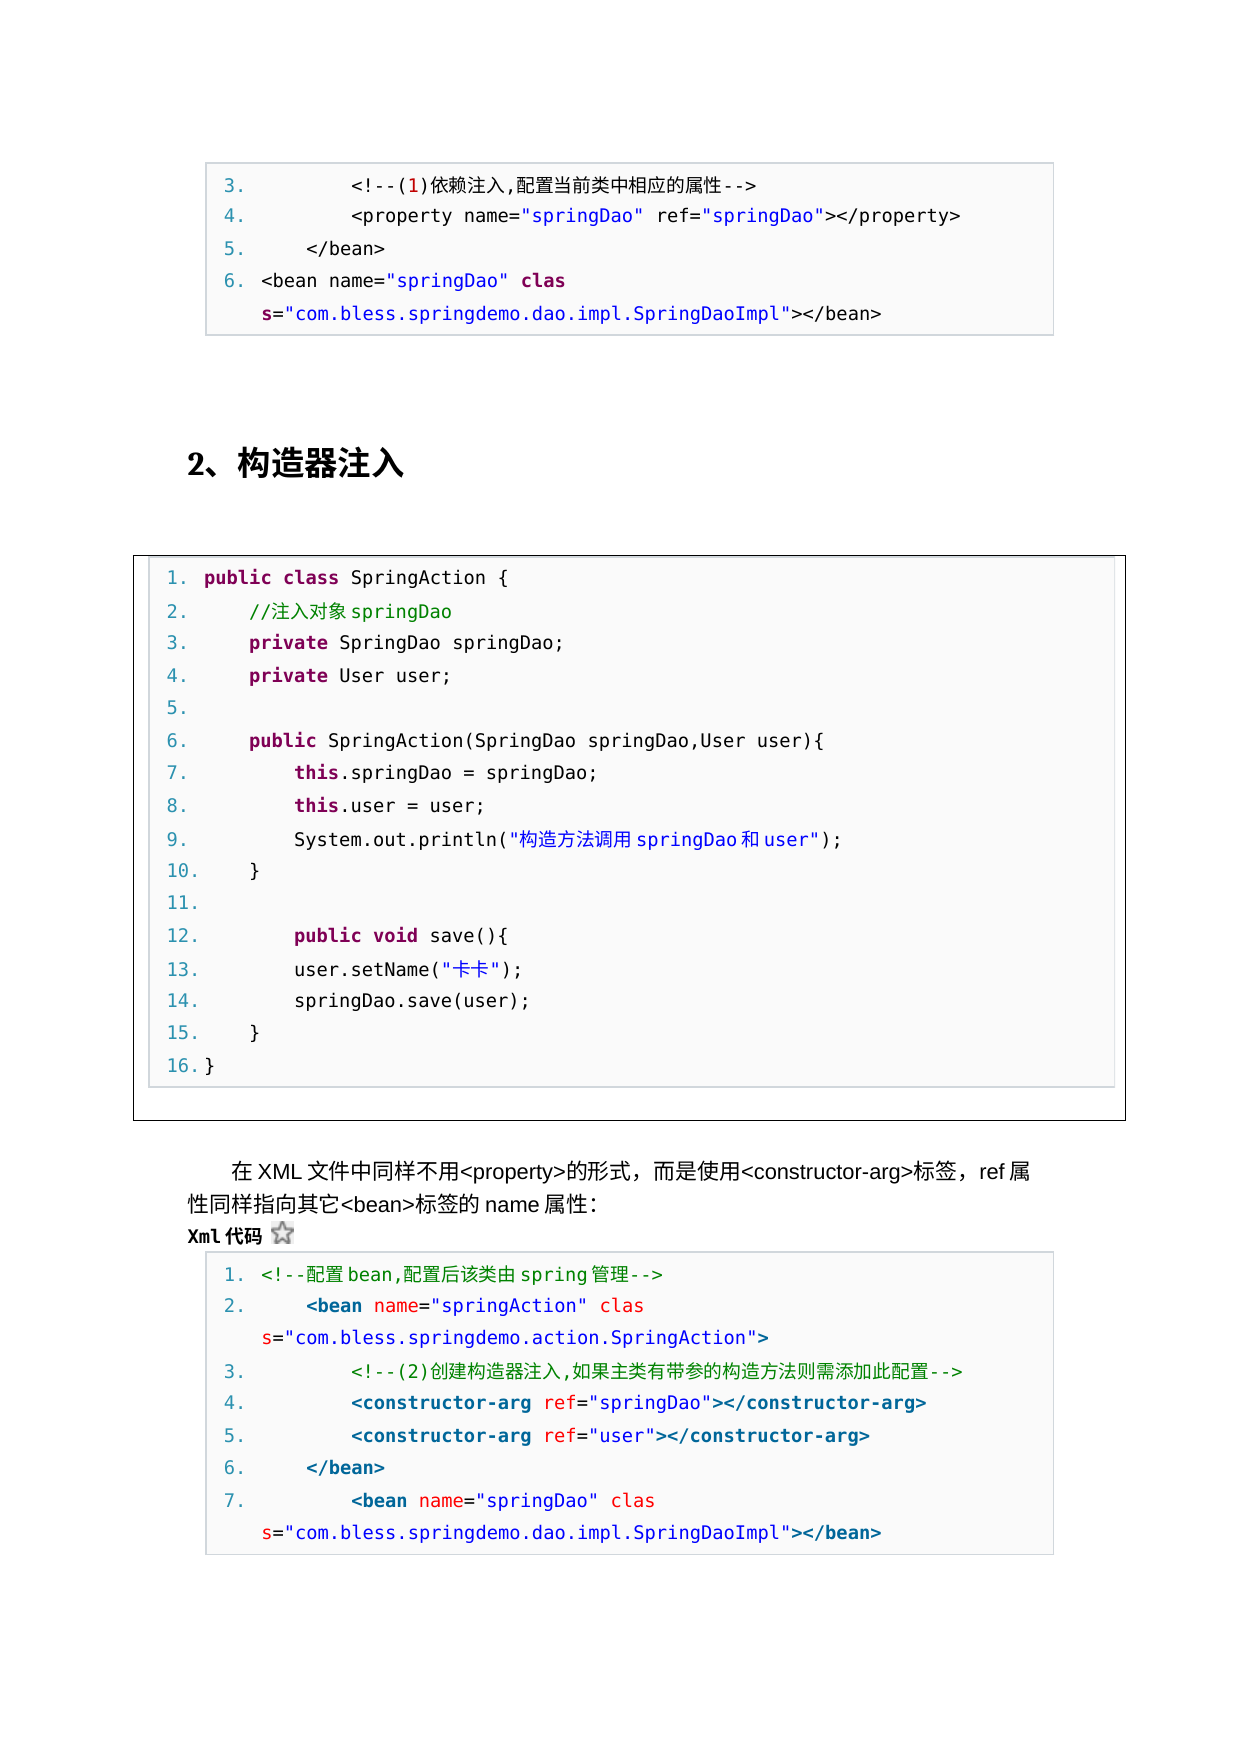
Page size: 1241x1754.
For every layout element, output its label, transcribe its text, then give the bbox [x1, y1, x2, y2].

list <bean name="springDao" class="com.bless.springdemo.dao.impl.SpringDaoImpl"></bean> [207, 1479, 1053, 1554]
list <!--(2)创建构造器注入,如果主类有带参的构造方法则需添加此配置--> [207, 1349, 1053, 1381]
list <!--(1)依赖注入,配置当前类中相应的属性--> [207, 164, 1053, 194]
text 在XML文件中同样不用<property>的形式，而是使用<constructor-arg>标签，ref属性同样指向其它<bean>标签的name属性： [187, 1121, 1053, 1219]
list <constructor-arg ref="springDao"></constructor-arg> [207, 1381, 1053, 1414]
list </bean> [207, 227, 1053, 259]
list </bean> [207, 1446, 1053, 1479]
picture [271, 1221, 294, 1244]
list <bean name="springDao" class="com.bless.springdemo.dao.impl.SpringDaoImpl"></bean> [207, 259, 1053, 334]
text Xml代码 [187, 1219, 1053, 1251]
list <constructor-arg ref="user"></constructor-arg> [207, 1414, 1053, 1446]
list <!--配置bean,配置后该类由spring管理--> [207, 1253, 1053, 1284]
table_header public class SpringAction { //注入对象springDao private SpringDao springDao; private User user; public SpringAction(SpringDao springDao,User user){ this.springDao = springDao; this.user = user; System.out.println("构造方法调用springDao和user"); } public void save(){ user.setName("卡卡"); springDao.save(user); } } [134, 556, 1125, 1120]
subtitle 2、构造器注入 [187, 428, 1053, 493]
list <property name="springDao" ref="springDao"></property> [207, 194, 1053, 227]
list <bean name="springAction" class="com.bless.springdemo.action.SpringAction"> [207, 1284, 1053, 1349]
